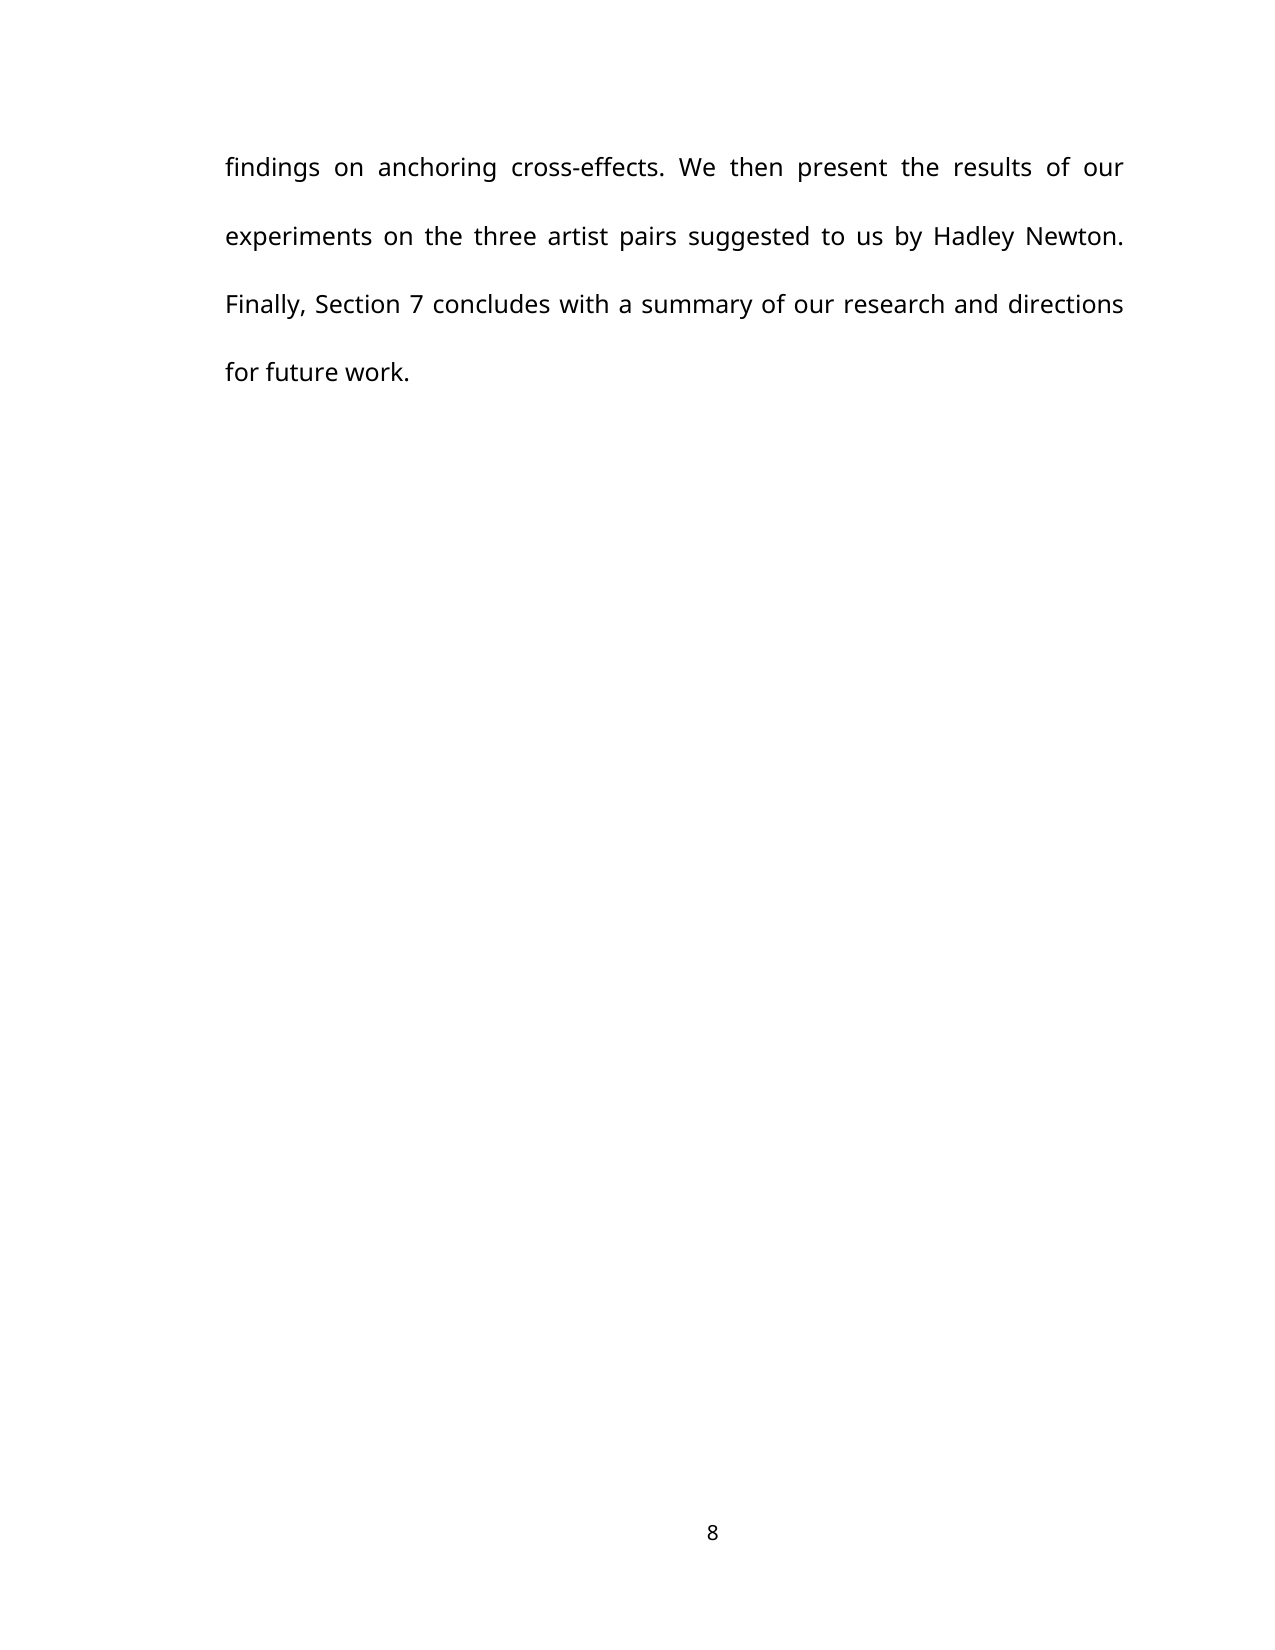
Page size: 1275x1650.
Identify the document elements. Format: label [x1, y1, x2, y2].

text [225, 150, 1125, 388]
